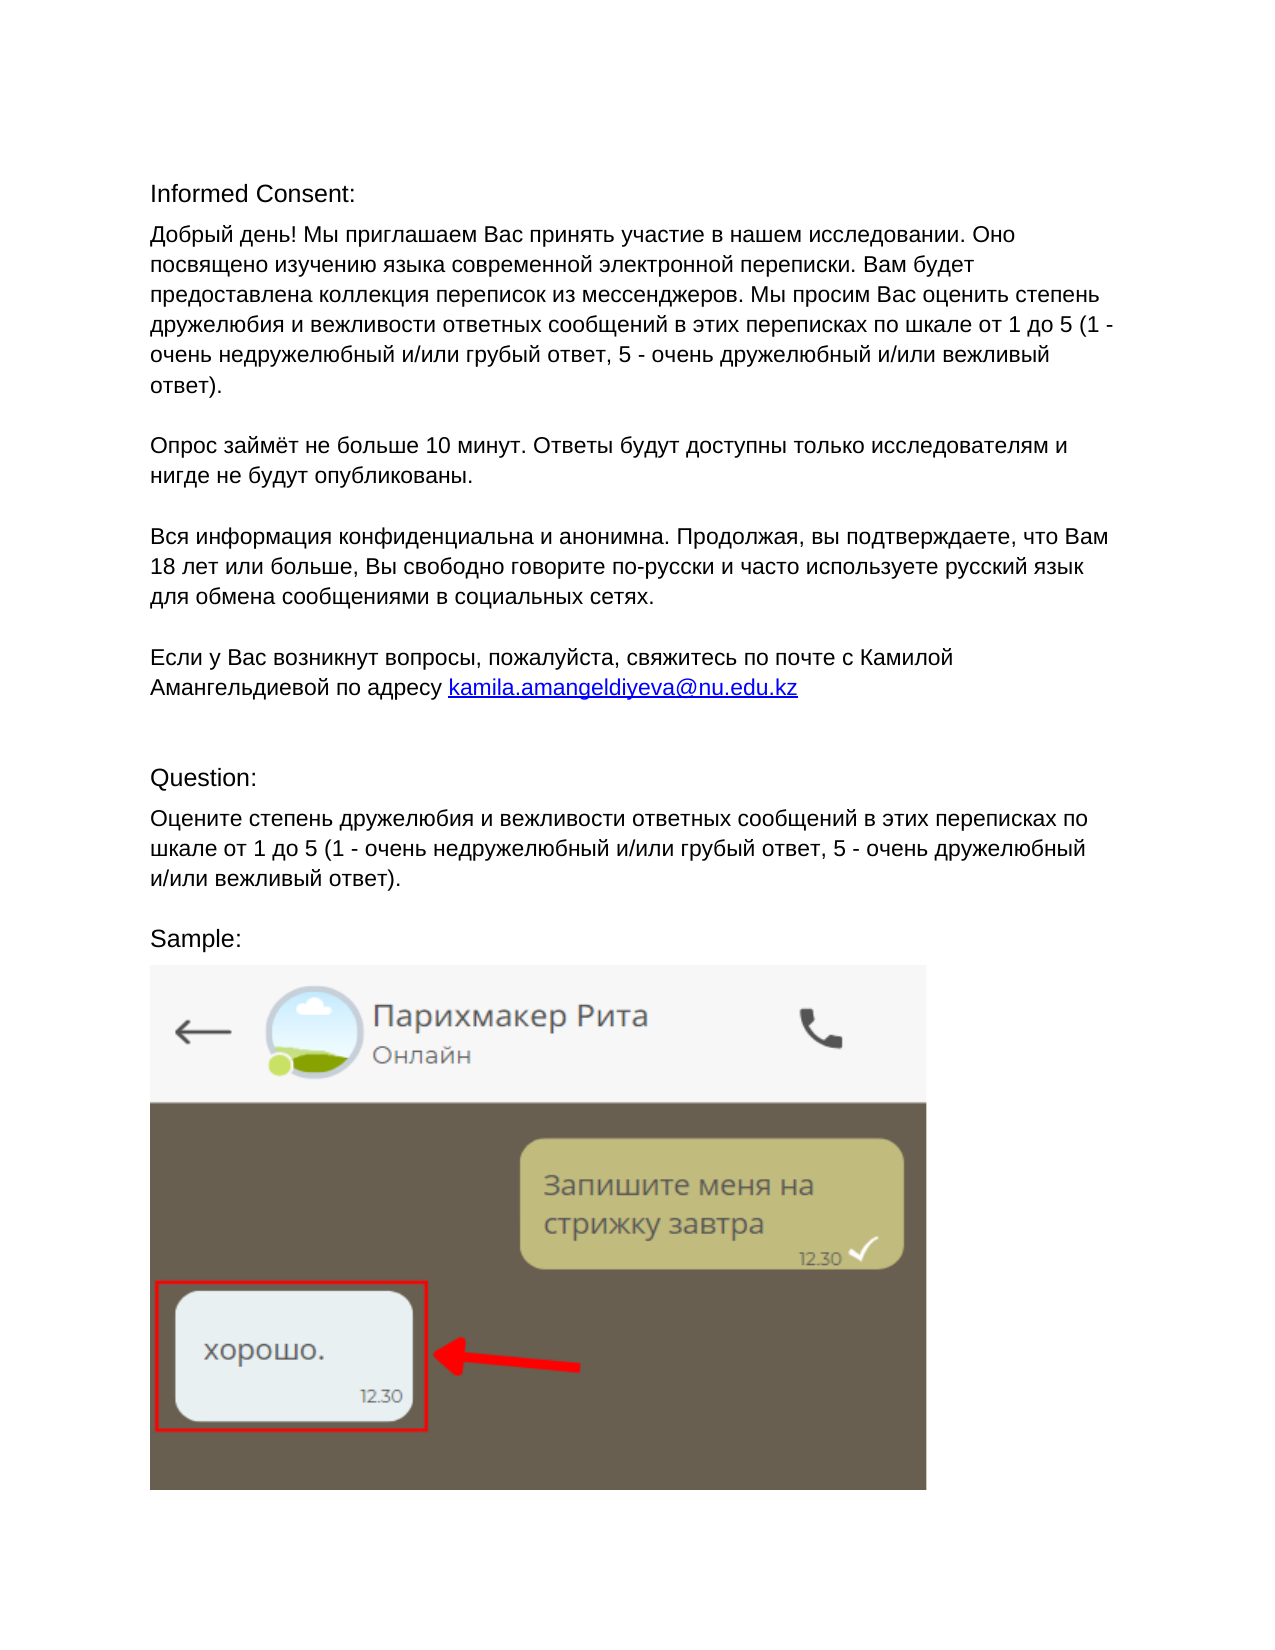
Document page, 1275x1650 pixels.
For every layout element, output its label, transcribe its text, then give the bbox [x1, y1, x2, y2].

text Вся информация конфиденциальна и анонимна. Продолжая, вы подтверждаете, что Вам 18 лет или больше, Вы свободно говорите по-русски и часто используете русский язык для обмена сообщениями в социальных сетях. [150, 523, 1125, 609]
subtitle Informed Consent: [150, 179, 1125, 208]
text Если у Вас возникнут вопросы, пожалуйста, свяжитесь по почте с Камилой Амангельдиевой по адресу kamila.amangeldiyeva@nu.edu.kz [150, 643, 1125, 700]
picture [150, 965, 927, 1490]
subtitle Sample: [150, 924, 1125, 953]
text Опрос займёт не больше 10 минут. Ответы будут доступны только исследователям и нигде не будут опубликованы. [150, 432, 1125, 488]
subtitle Question: [150, 763, 1125, 792]
text Добрый день! Мы приглашаем Вас принять участие в нашем исследовании. Оно посвящено изучению языка современной электронной переписки. Вам будет предоставлена коллекция переписок из мессенджеров. Мы просим Вас оценить степень дружелюбия и вежливости ответных сообщений в этих переписках по шкале от 1 до 5 (1 - очень недружелюбный и/или грубый ответ, 5 - очень дружелюбный и/или вежливый ответ). [150, 221, 1125, 398]
text Оцените степень дружелюбия и вежливости ответных сообщений в этих переписках по шкале от 1 до 5 (1 - очень недружелюбный и/или грубый ответ, 5 - очень дружелюбный и/или вежливый ответ). [150, 804, 1125, 891]
